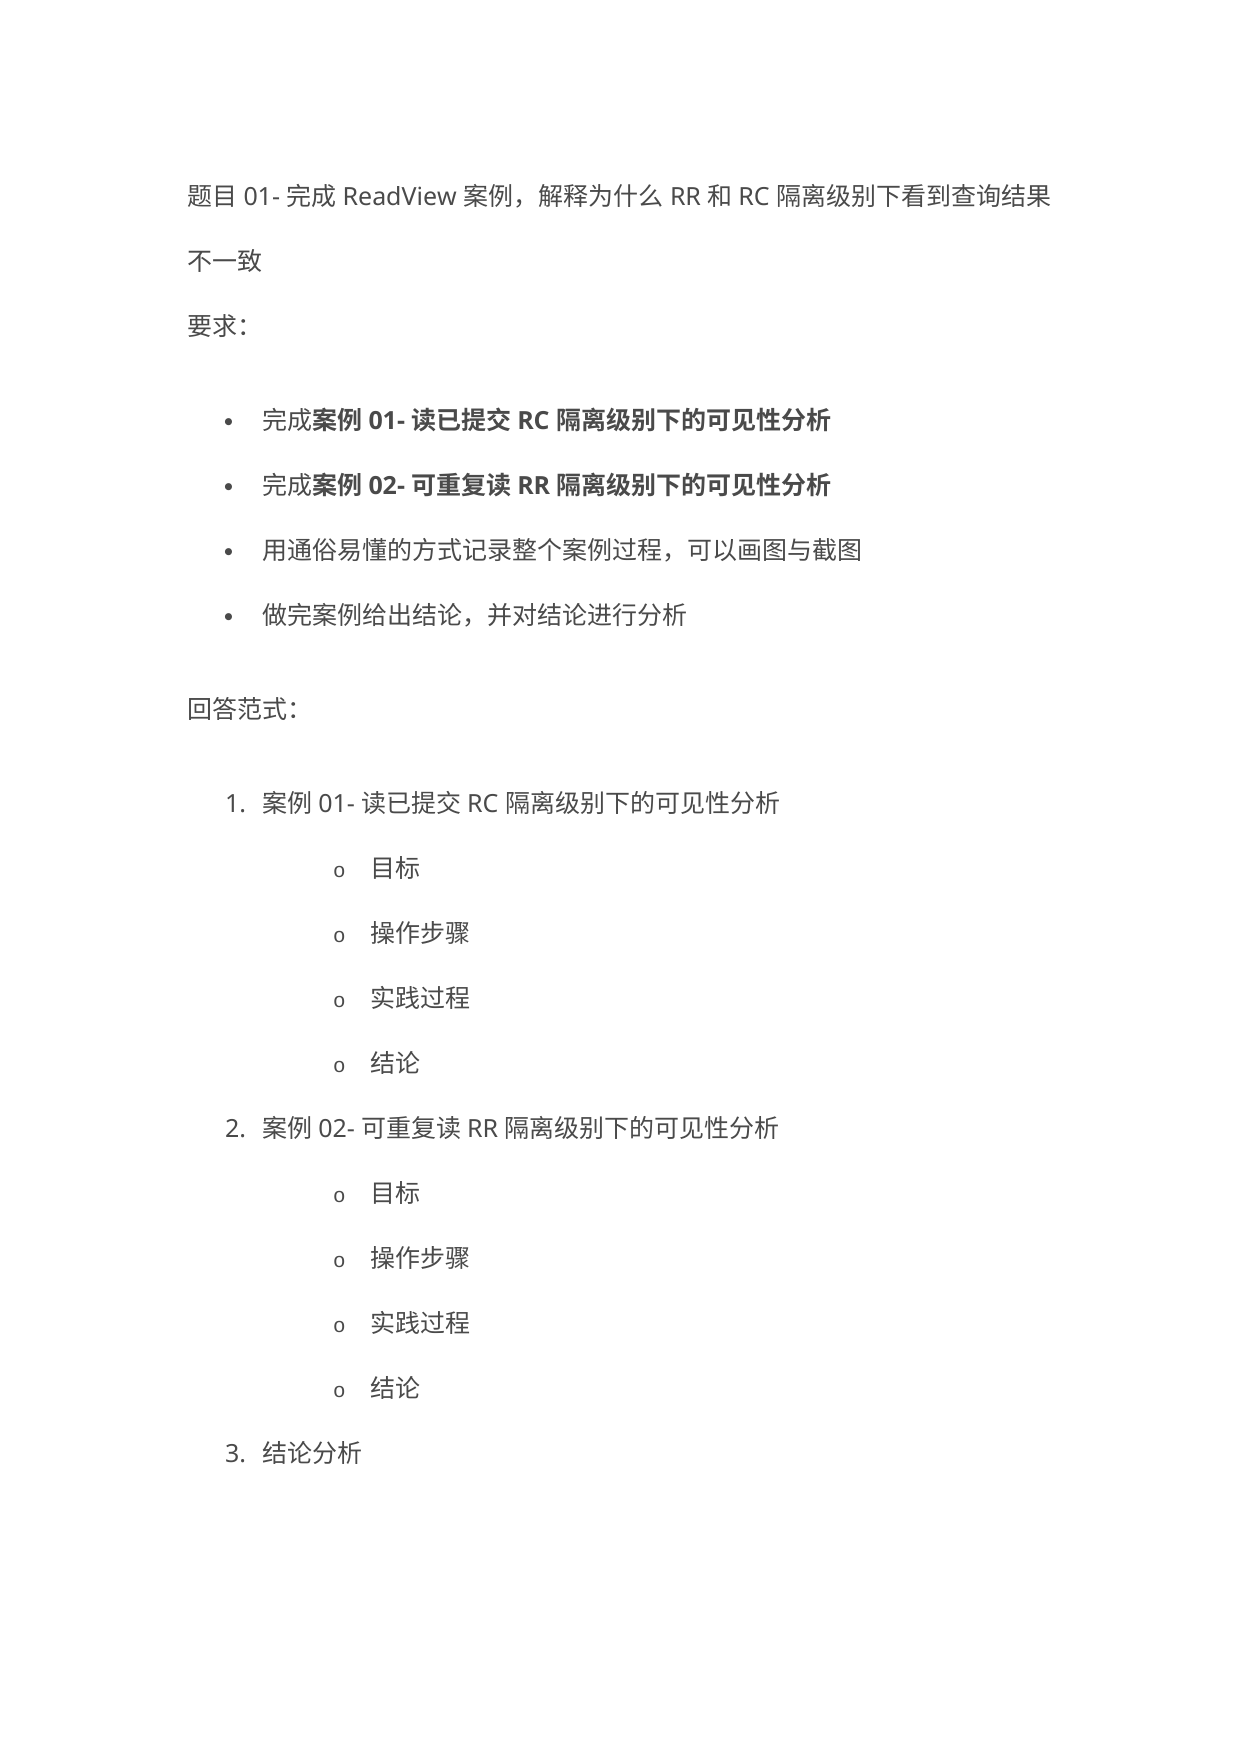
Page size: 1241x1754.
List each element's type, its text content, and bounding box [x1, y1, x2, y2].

list 结论 [333, 1029, 1053, 1094]
list 结论 [333, 1354, 1053, 1419]
list 实践过程 [333, 964, 1053, 1029]
list 操作步骤 [333, 899, 1053, 964]
text 回答范式： [187, 675, 1053, 740]
list 做完案例给出结论，并对结论进行分析 [225, 581, 1053, 646]
list 目标 [333, 1159, 1053, 1224]
list 实践过程 [333, 1289, 1053, 1354]
list 操作步骤 [333, 1224, 1053, 1289]
list 案例 02- 可重复读 RR 隔离级别下的可见性分析 [225, 1094, 1053, 1159]
list 案例 01- 读已提交 RC 隔离级别下的可见性分析 [225, 769, 1053, 834]
text 题目 01- 完成 ReadView 案例，解释为什么 RR 和 RC 隔离级别下看到查询结果不一致 要求： [187, 162, 1053, 357]
list 完成案例 01- 读已提交 RC 隔离级别下的可见性分析 [225, 386, 1053, 451]
list 用通俗易懂的方式记录整个案例过程，可以画图与截图 [225, 516, 1053, 581]
list 完成案例 02- 可重复读 RR 隔离级别下的可见性分析 [225, 451, 1053, 516]
list 目标 [333, 834, 1053, 899]
list 结论分析 [225, 1419, 1053, 1484]
